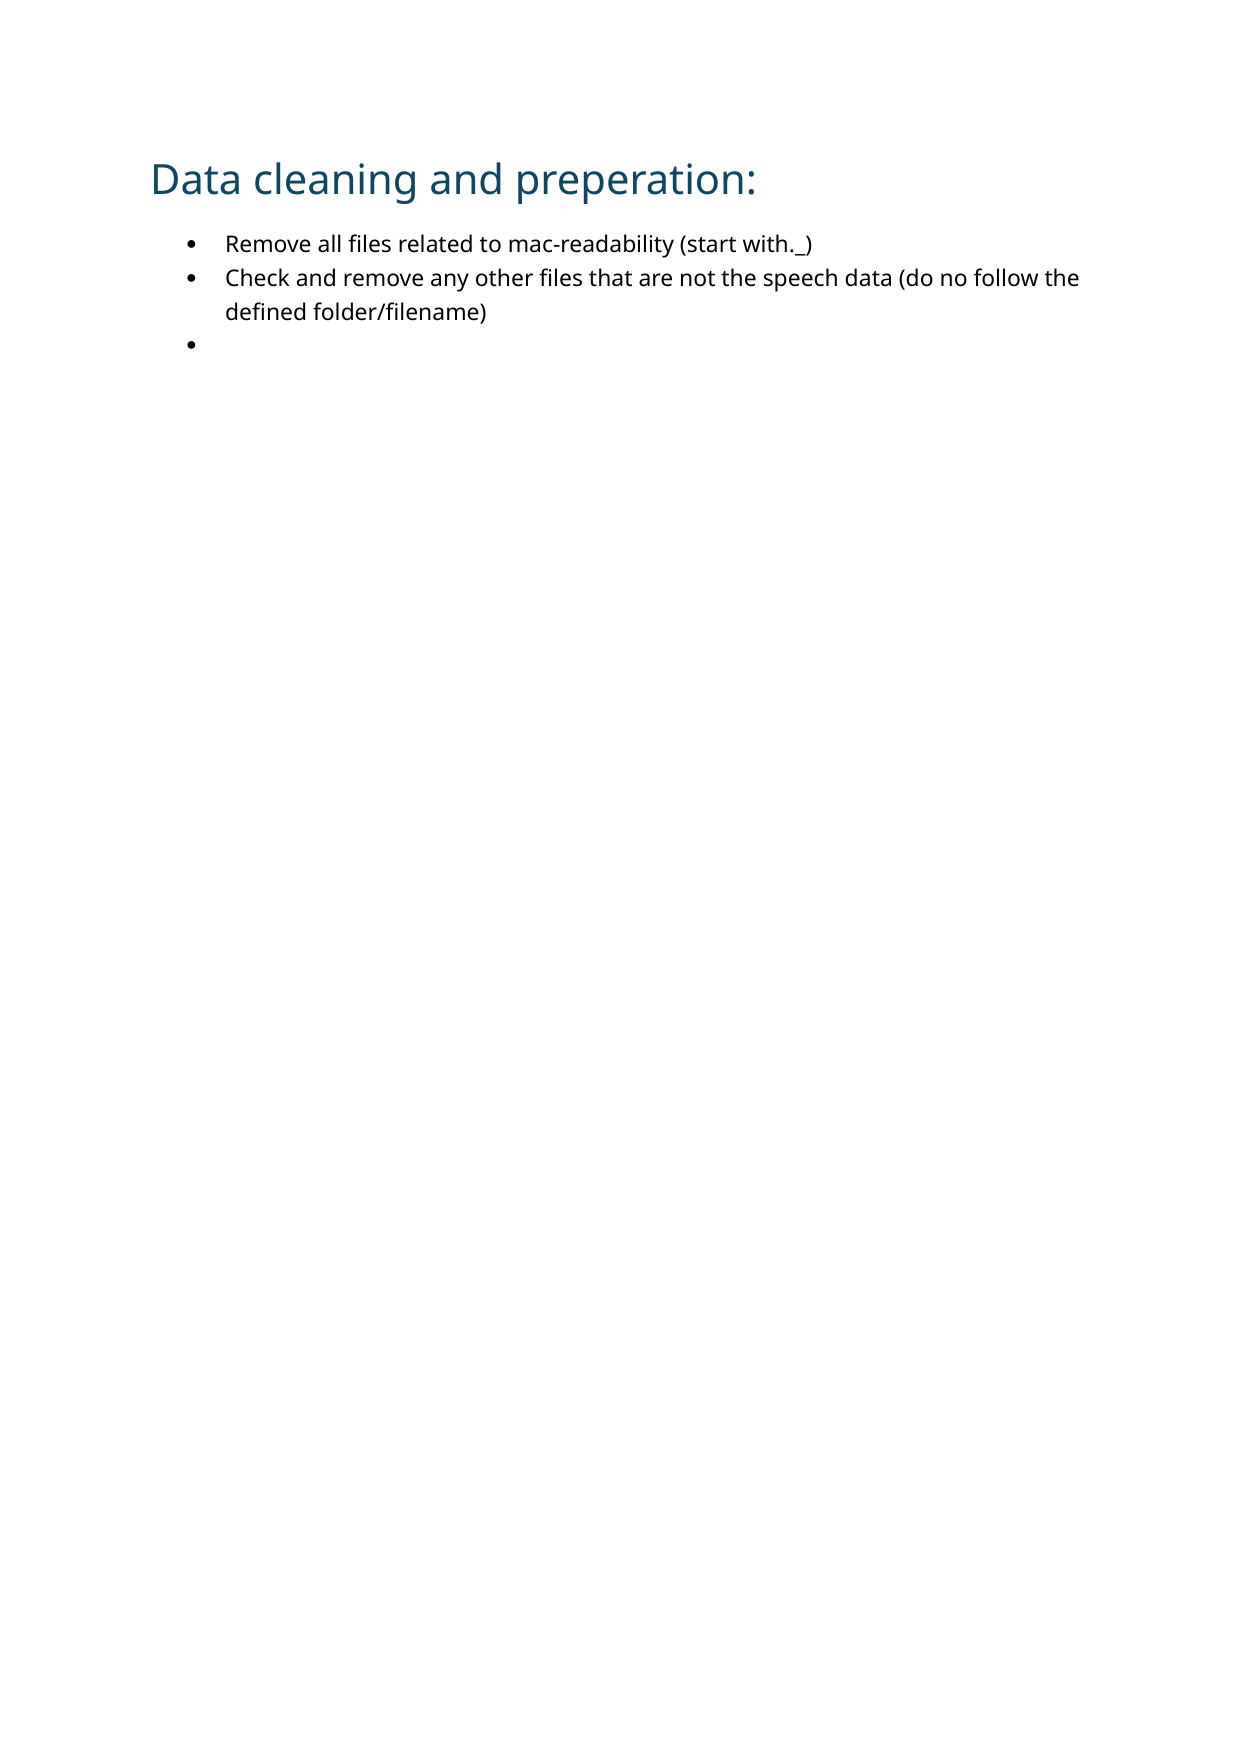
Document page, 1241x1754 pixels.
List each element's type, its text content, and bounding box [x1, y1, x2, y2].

list Check and remove any other files that are not the speech data (do no follow the defined folder/filename) [187, 262, 1090, 327]
text Data cleaning and preperation: [150, 150, 1090, 207]
list Remove all files related to mac-readability (start with._) [187, 228, 1090, 259]
